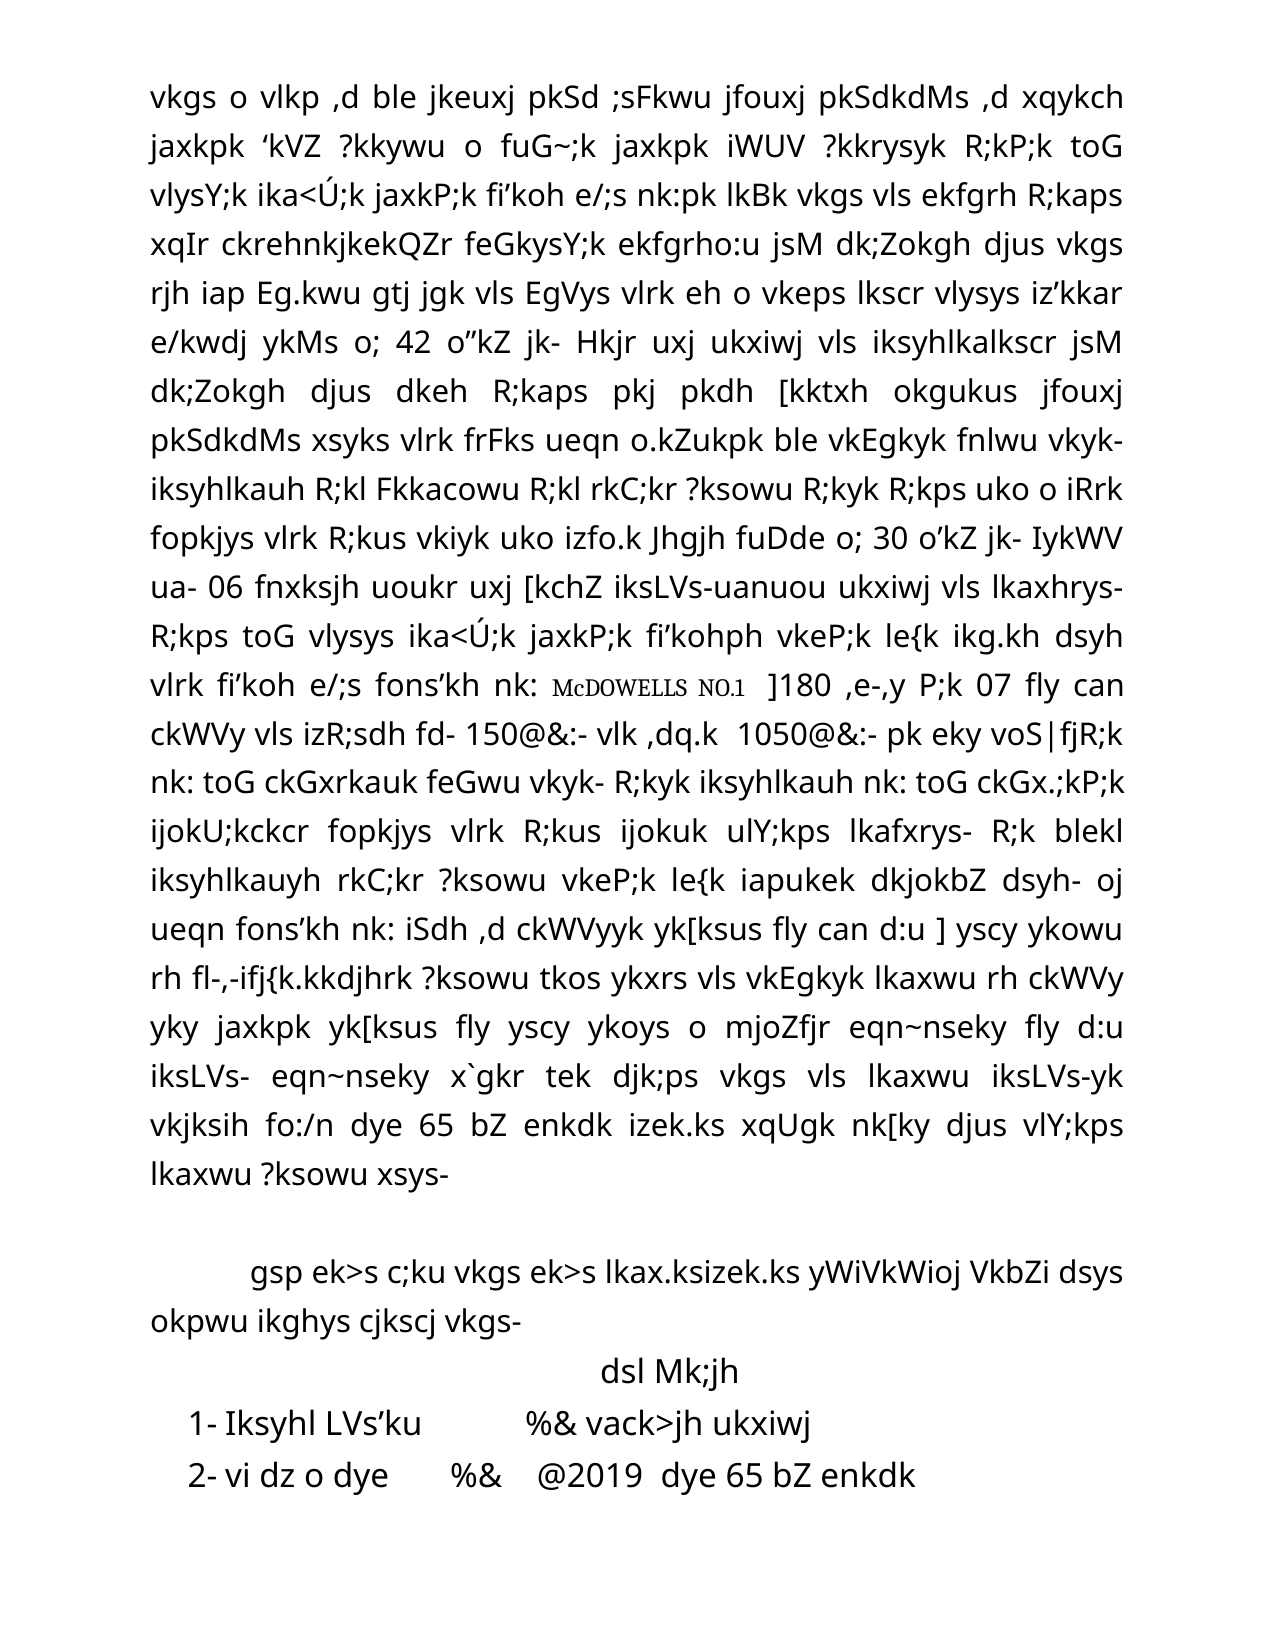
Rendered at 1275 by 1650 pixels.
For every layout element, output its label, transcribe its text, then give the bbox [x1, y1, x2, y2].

text dsl Mk;jh [600, 1348, 1125, 1393]
list vi dz o dye %& @2019 dye 65 bZ enkdk [187, 1452, 1125, 1498]
text gsp ek>s c;ku vkgs ek>s lkax.ksizek.ks yWiVkWioj VkbZi dsys okpwu ikghys cjkscj vkgs- [150, 1250, 1125, 1342]
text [150, 75, 1125, 1195]
list Iksyhl LVs’ku %& vack>jh ukxiwj [187, 1400, 1125, 1446]
